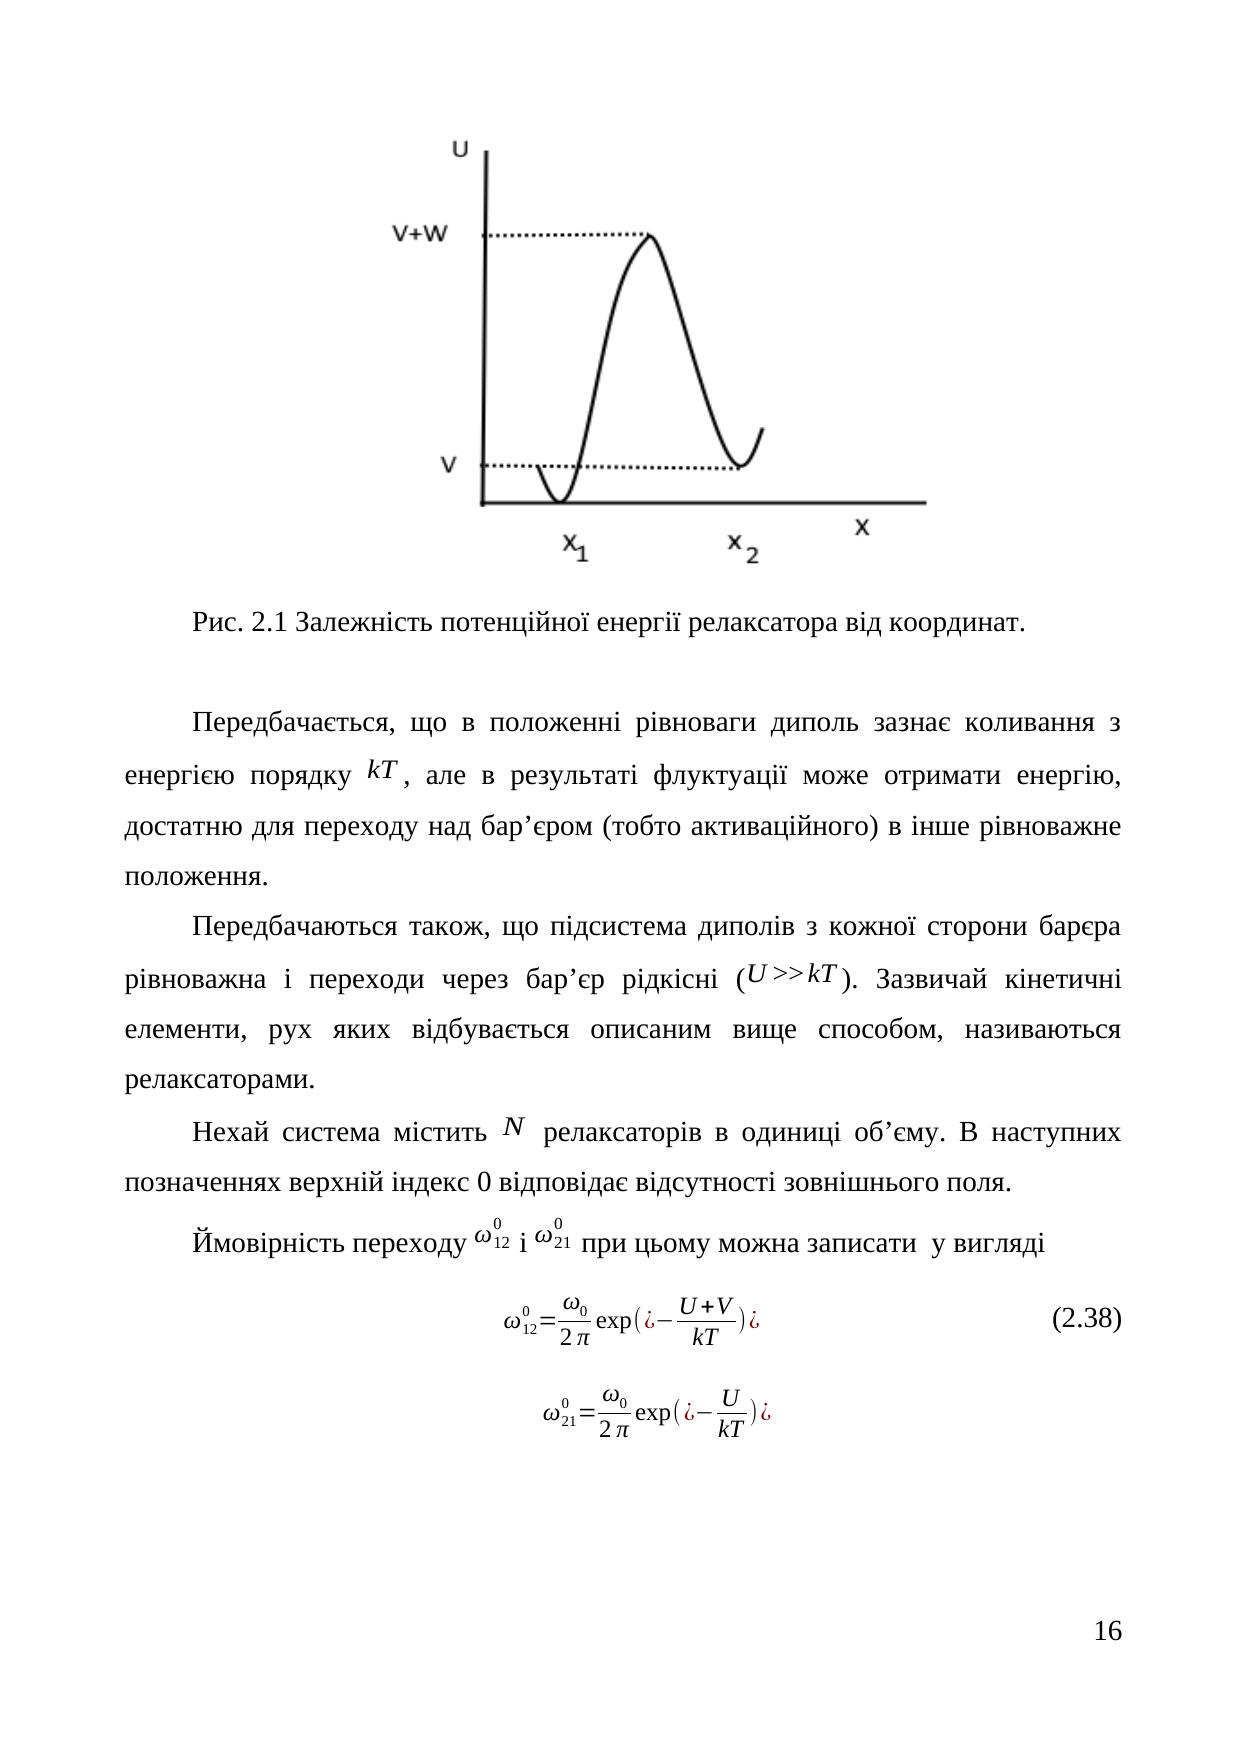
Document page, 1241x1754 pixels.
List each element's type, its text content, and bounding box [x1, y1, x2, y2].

text Передбачається, що в положенні рівноваги диполь зазнає коливання з енергією порядку , але в результаті флуктуації може отримати енергію, достатню для переходу над бар’єром (тобто активаційного) в інше рівноважне положення. [124, 704, 1122, 891]
text (2.38) [124, 1288, 1122, 1351]
text Ймовірність переходу і при цьому можна записати у вигляді [124, 1215, 1122, 1259]
text Рис. 2.1 Залежність потенційної енергії релаксатора від координат. [124, 604, 1122, 637]
picture [362, 118, 952, 590]
text Передбачаються також, що підсистема диполів з кожної сторони барєра рівноважна і переходи через бар’єр рідкісні (). Зазвичай кінетичні елементи, рух яких відбувається описаним вище способом, називаються релаксаторами. [124, 908, 1122, 1095]
text Нехай система містить релаксаторів в одиниці об’єму. В наступних позначеннях верхній індекс 0 відповідає відсутності зовнішнього поля. [124, 1112, 1122, 1198]
